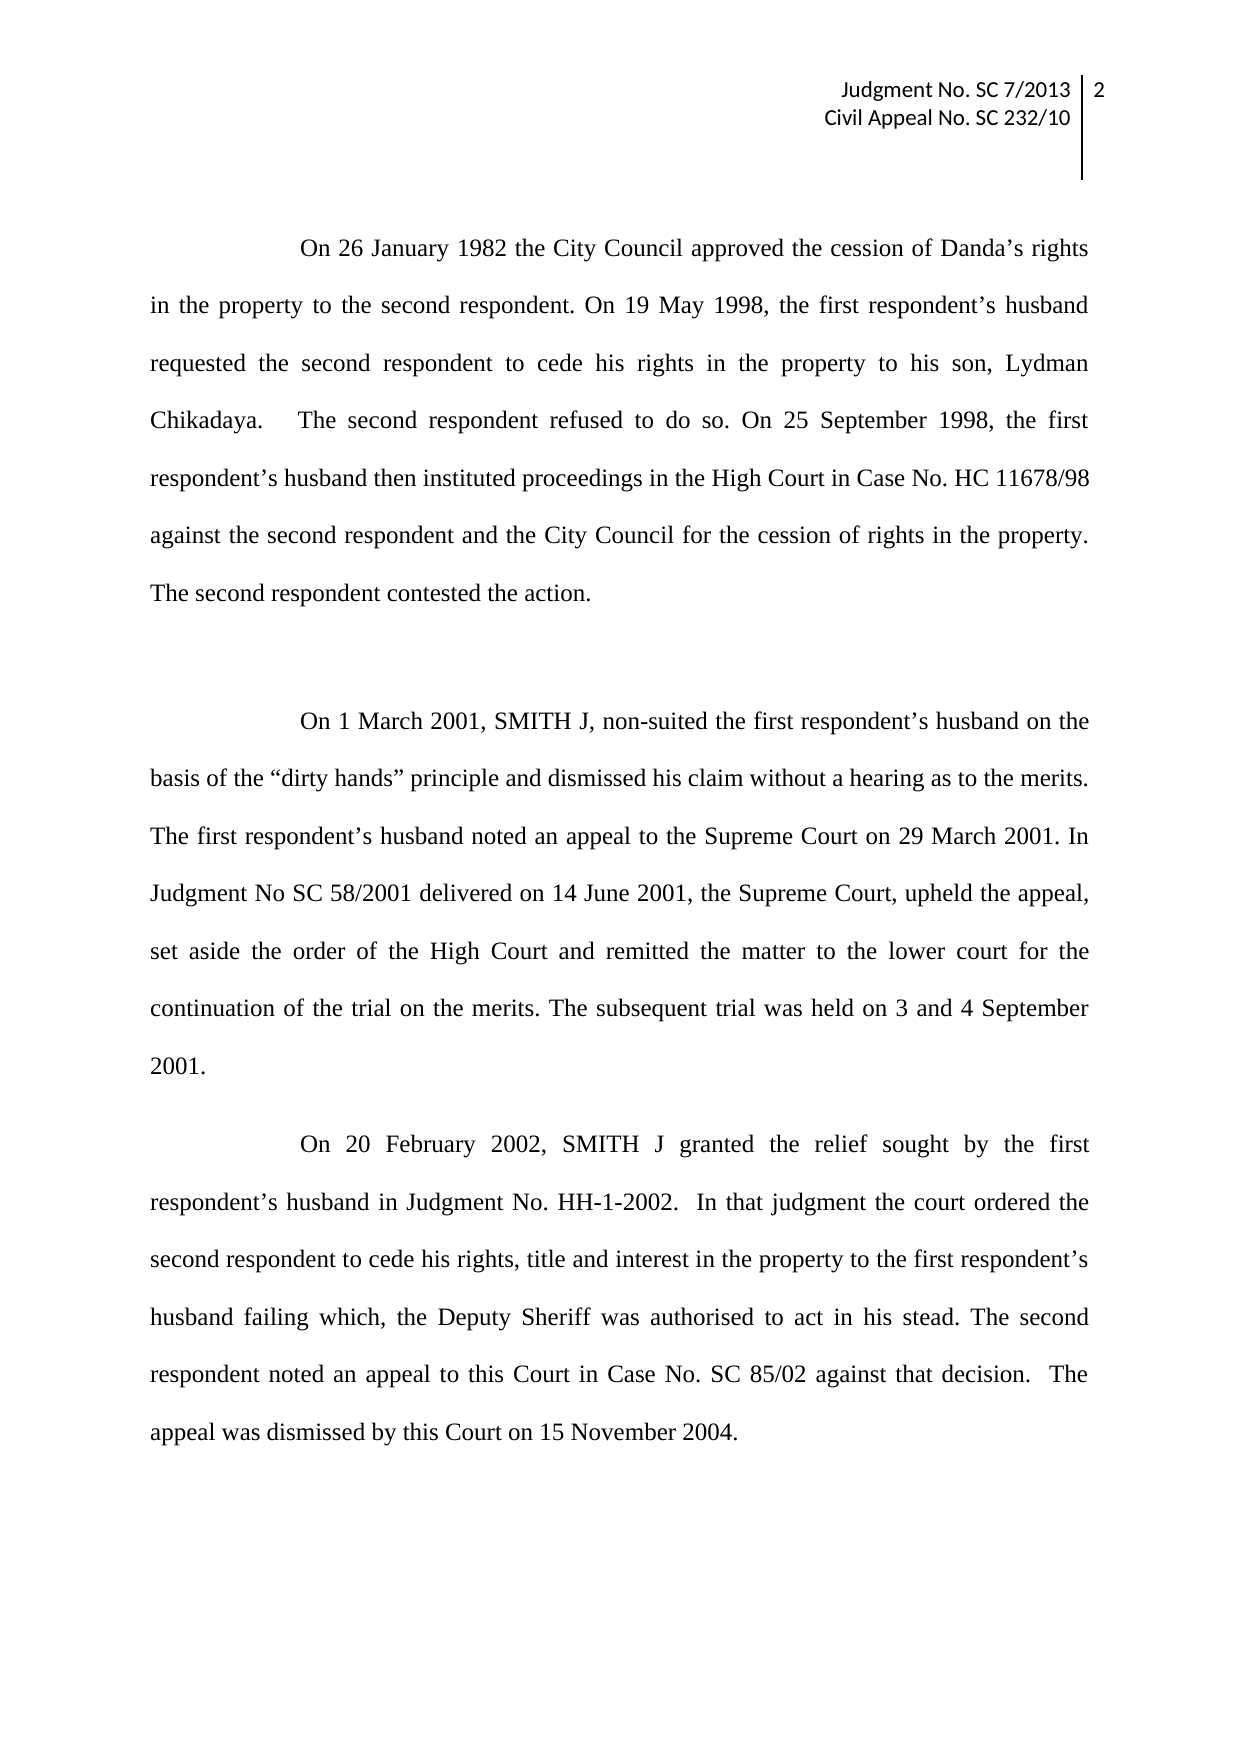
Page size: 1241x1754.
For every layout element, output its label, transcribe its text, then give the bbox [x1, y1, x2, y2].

text On 1 March 2001, SMITH J, non-suited the first respondent’s husband on the basis of the “dirty hands” principle and dismissed his claim without a hearing as to the merits. The first respondent’s husband noted an appeal to the Supreme Court on 29 March 2001. In Judgment No SC 58/2001 delivered on 14 June 2001, the Supreme Court, upheld the appeal, set aside the order of the High Court and remitted the matter to the lower court for the continuation of the trial on the merits. The subsequent trial was held on 3 and 4 September 2001. [150, 706, 1090, 1080]
text On 26 January 1982 the City Council approved the cession of Danda’s rights in the property to the second respondent. On 19 May 1998, the first respondent’s husband requested the second respondent to cede his rights in the property to his son, Lydman Chikadaya. The second respondent refused to do so. On 25 September 1998, the first respondent’s husband then instituted proceedings in the High Court in Case No. HC 11678/98 against the second respondent and the City Council for the cession of rights in the property. The second respondent contested the action. [150, 233, 1090, 607]
text On 20 February 2002, SMITH J granted the relief sought by the first respondent’s husband in Judgment No. HH-1-2002. In that judgment the court ordered the second respondent to cede his rights, title and interest in the property to the first respondent’s husband failing which, the Deputy Sheriff was authorised to act in his stead. The second respondent noted an appeal to this Court in Case No. SC 85/02 against that decision. The appeal was dismissed by this Court on 15 November 2004. [150, 1129, 1090, 1446]
